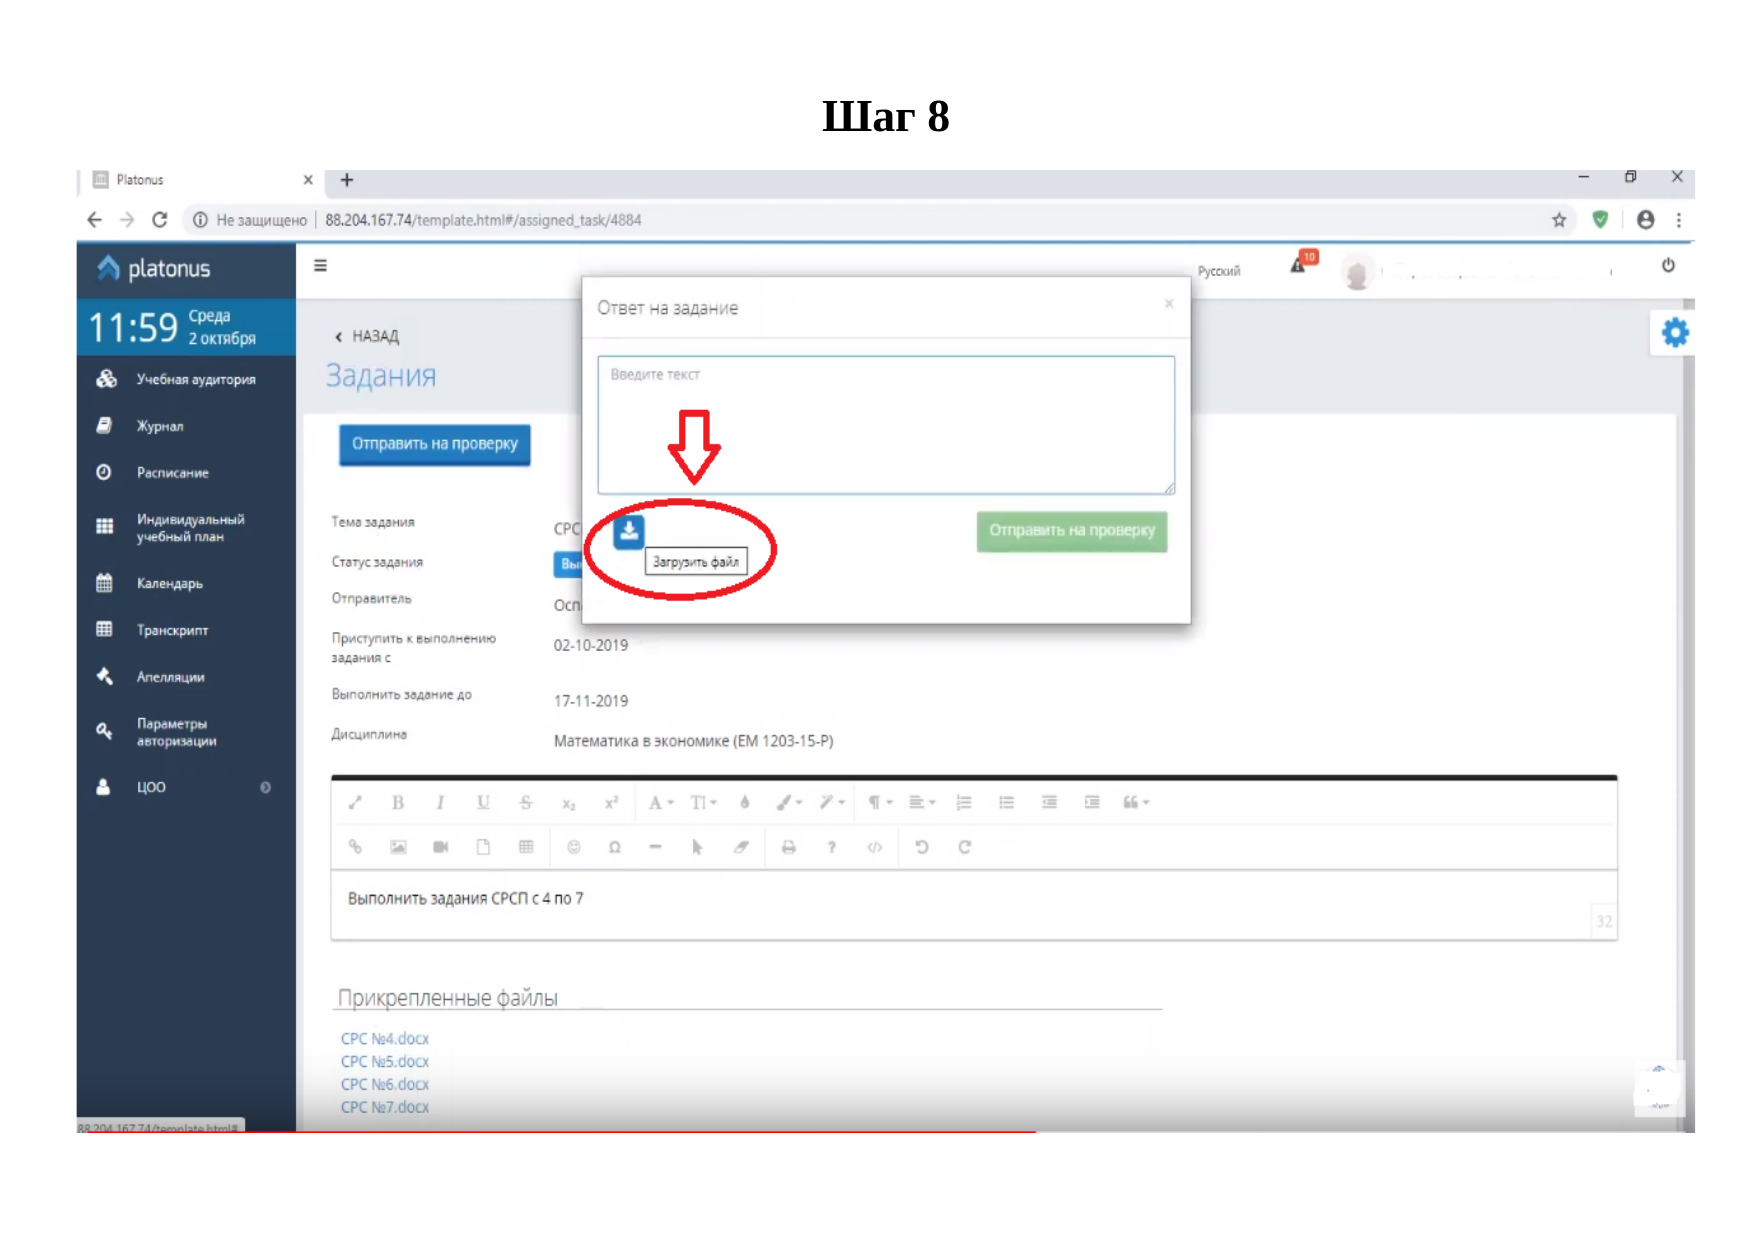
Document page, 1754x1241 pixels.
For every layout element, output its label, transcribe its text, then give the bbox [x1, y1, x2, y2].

text Шаг 8 [74, 89, 1698, 141]
picture [76, 170, 1696, 1133]
